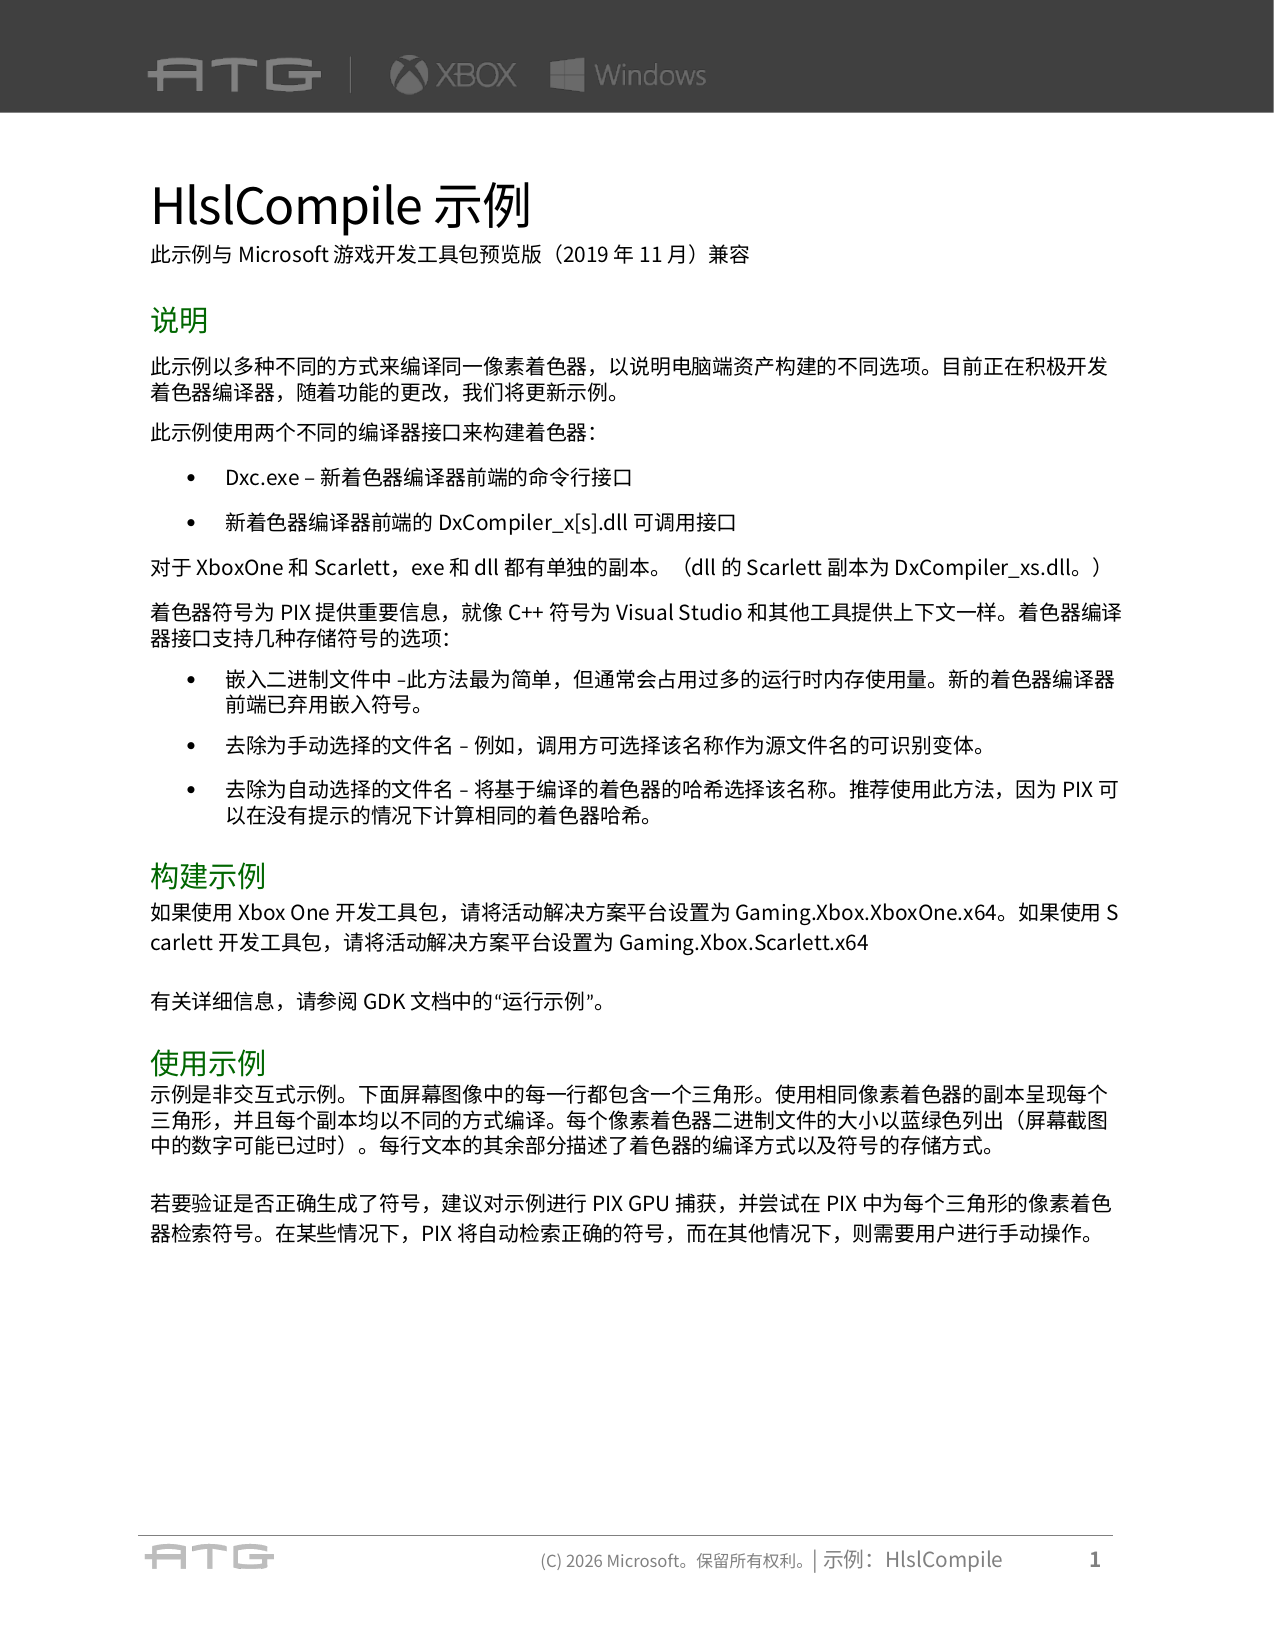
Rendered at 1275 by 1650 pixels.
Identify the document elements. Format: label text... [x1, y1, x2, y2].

subtitle 构建示例 [150, 854, 1125, 896]
list 去除为自动选择的文件名 – 将基于编译的着色器的哈希选择该名称。推荐使用此方法，因为 PIX 可以在没有提示的情况下计算相同的着色器哈希。 [187, 773, 1125, 829]
text 着色器符号为 PIX 提供重要信息，就像 C++ 符号为 Visual Studio 和其他工具提供上下文一样。着色器编译器接口支持几种存储符号的选项： [150, 596, 1125, 652]
list 嵌入二进制文件中 –此方法最为简单，但通常会占用过多的运行时内存使用量。新的着色器编译器前端已弃用嵌入符号。 [187, 667, 1125, 718]
text 有关详细信息，请参阅 GDK 文档中的“运行示例”。 [150, 985, 1125, 1015]
text 对于 XboxOne 和 Scarlett，exe 和 dll 都有单独的副本。（dll 的 Scarlett 副本为 DxCompiler_xs.dll。） [150, 551, 1125, 581]
text 若要验证是否正确生成了符号，建议对示例进行 PIX GPU 捕获，并尝试在 PIX 中为每个三角形的像素着色器检索符号。在某些情况下，PIX 将自动检索正确的符号，而在其他情况下，则需要用户进行手动操作。 [150, 1187, 1125, 1248]
text 此示例与 Microsoft 游戏开发工具包预览版（2019 年 11 月）兼容 [150, 238, 1125, 269]
subtitle 说明 [150, 297, 1125, 339]
subtitle 使用示例 [150, 1040, 1125, 1082]
text 示例是非交互式示例。下面屏幕图像中的每一行都包含一个三角形。使用相同像素着色器的副本呈现每个三角形，并且每个副本均以不同的方式编译。每个像素着色器二进制文件的大小以蓝绿色列出（屏幕截图中的数字可能已过时）。每行文本的其余部分描述了着色器的编译方式以及符号的存储方式。 [150, 1082, 1125, 1159]
list 去除为手动选择的文件名 – 例如，调用方可选择该名称作为源文件名的可识别变体。 [187, 733, 1125, 758]
list 新着色器编译器前端的 DxCompiler_x[s].dll 可调用接口 [187, 506, 1125, 536]
list Dxc.exe – 新着色器编译器前端的命令行接口 [187, 461, 1125, 491]
title HlslCompile 示例 [150, 166, 1125, 238]
text 此示例使用两个不同的编译器接口来构建着色器： [150, 420, 1125, 446]
text 如果使用 Xbox One 开发工具包，请将活动解决方案平台设置为 Gaming.Xbox.XboxOne.x64。如果使用 Scarlett 开发工具包，请将活动解决方案平台设置为 Gaming.Xbox.Scarlett.x64 [150, 896, 1125, 957]
picture [147, 55, 706, 95]
text 此示例以多种不同的方式来编译同一像素着色器，以说明电脑端资产构建的不同选项。目前正在积极开发着色器编译器，随着功能的更改，我们将更新示例。 [150, 354, 1125, 405]
picture [144, 1543, 274, 1569]
